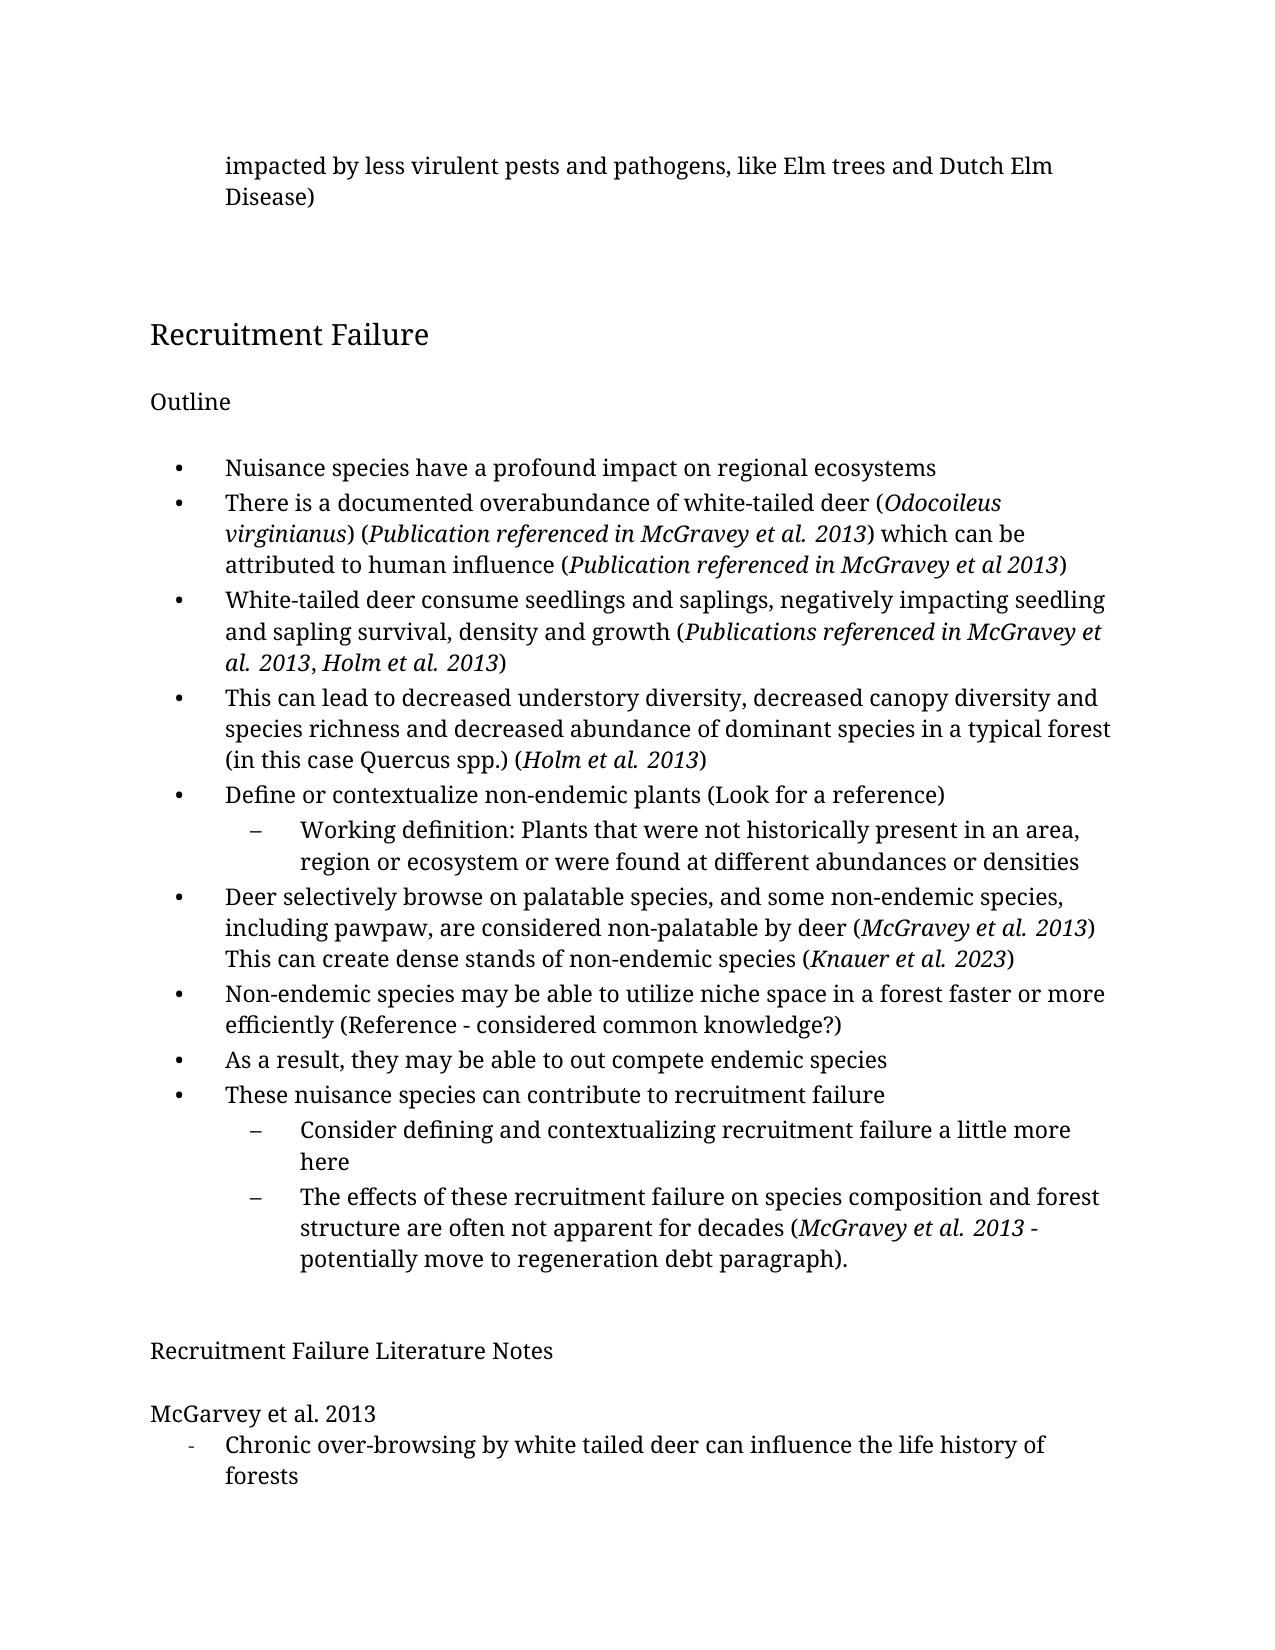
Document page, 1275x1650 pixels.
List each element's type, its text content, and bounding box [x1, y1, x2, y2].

list White-tailed deer consume seedlings and saplings, negatively impacting seedling and sapling survival, density and growth (Publications referenced in McGravey et al. 2013, Holm et al. 2013) [175, 584, 1125, 678]
text McGarvey et al. 2013 [150, 1397, 1125, 1429]
list Working definition: Plants that were not historically present in an area, region or ecosystem or were found at different abundances or densities [250, 814, 1125, 877]
text Recruitment Failure Literature Notes [150, 1335, 1125, 1366]
list Chronic over-browsing by white tailed deer can influence the life history of forests [187, 1429, 1125, 1491]
list Consider defining and contextualizing recruitment failure a little more here [250, 1114, 1125, 1177]
list This can lead to decreased understory diversity, decreased canopy diversity and species richness and decreased abundance of dominant species in a typical forest (in this case Quercus spp.) (Holm et al. 2013) [175, 682, 1125, 776]
list Non-endemic species may be able to utilize niche space in a forest faster or more efficiently (Reference - considered common knowledge?) [175, 978, 1125, 1041]
list Define or contextualize non-endemic plants (Look for a reference) [175, 779, 1125, 811]
list As a result, they may be able to out compete endemic species [175, 1044, 1125, 1076]
list Nuisance species have a profound impact on regional ecosystems [175, 452, 1125, 483]
text Recruitment Failure [150, 315, 1125, 354]
list These nuisance species can contribute to recruitment failure [175, 1079, 1125, 1111]
text Outline [150, 386, 1125, 417]
list There is a documented overabundance of white-tailed deer (Odocoileus virginianus) (Publication referenced in McGravey et al. 2013) which can be attributed to human influence (Publication referenced in McGravey et al 2013) [175, 487, 1125, 581]
list Deer selectively browse on palatable species, and some non-endemic species, including pawpaw, are considered non-palatable by deer (McGravey et al. 2013) This can create dense stands of non-endemic species (Knauer et al. 2023) [175, 881, 1125, 974]
